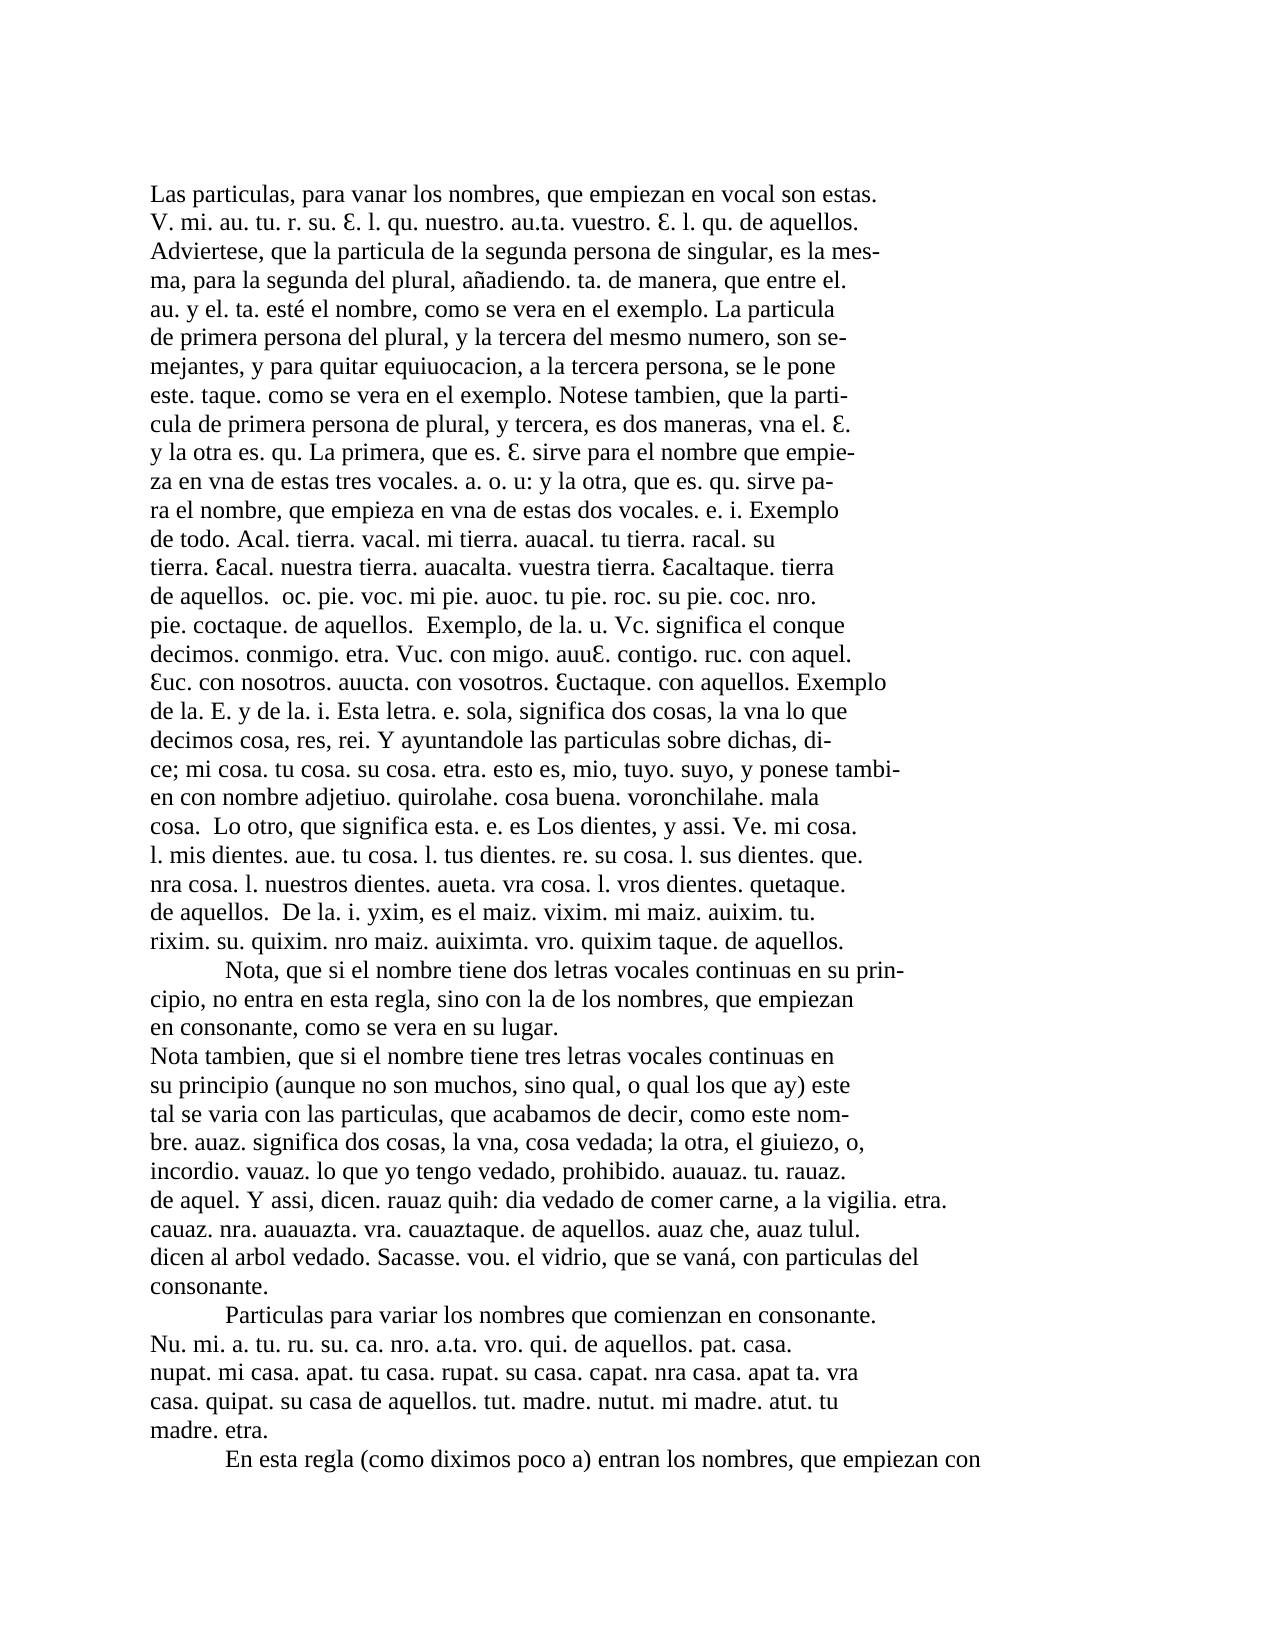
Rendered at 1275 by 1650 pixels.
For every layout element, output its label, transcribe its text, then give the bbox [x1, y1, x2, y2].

text incordio. vauaz. lo que yo tengo vedado, prohibido. auauaz. tu. rauaz. [150, 1156, 1125, 1185]
text madre. etra. [150, 1415, 1125, 1444]
text Particulas para variar los nombres que comienzan en consonante. [150, 1300, 1125, 1329]
text de primera persona del plural, y la tercera del mesmo numero, son se- [150, 322, 1125, 351]
text Adviertese, que la particula de la segunda persona de singular, es la mes- [150, 236, 1125, 265]
text Nu. mi. a. tu. ru. su. ca. nro. a.ta. vro. qui. de aquellos. pat. casa. [150, 1329, 1125, 1357]
text nupat. mi casa. apat. tu casa. rupat. su casa. capat. nra casa. apat ta. vra [150, 1357, 1125, 1386]
text Nota, que si el nombre tiene dos letras vocales continuas en su prin- [150, 955, 1125, 984]
text de todo. Acal. tierra. vacal. mi tierra. auacal. tu tierra. racal. su [150, 524, 1125, 552]
text nra cosa. l. nuestros dientes. aueta. vra cosa. l. vros dientes. quetaque. [150, 869, 1125, 897]
text casa. quipat. su casa de aquellos. tut. madre. nutut. mi madre. atut. tu [150, 1386, 1125, 1415]
text en con nombre adjetiuo. quirolahe. cosa buena. voronchilahe. mala [150, 782, 1125, 811]
text pie. coctaque. de aquellos. Exemplo, de la. u. Vc. significa el conque [150, 610, 1125, 639]
text cauaz. nra. auauazta. vra. cauaztaque. de aquellos. auaz che, auaz tulul. [150, 1214, 1125, 1242]
text cipio, no entra en esta regla, sino con la de los nombres, que empiezan [150, 984, 1125, 1012]
text bre. auaz. significa dos cosas, la vna, cosa vedada; la otra, el giuiezo, o, [150, 1127, 1125, 1156]
text cula de primera persona de plural, y tercera, es dos maneras, vna el. Ɛ. [150, 409, 1125, 437]
text Las particulas, para vanar los nombres, que empiezan en vocal son estas. [150, 179, 1125, 207]
text este. taque. como se vera en el exemplo. Notese tambien, que la parti- [150, 380, 1125, 409]
text ce; mi cosa. tu cosa. su cosa. etra. esto es, mio, tuyo. suyo, y ponese tambi- [150, 754, 1125, 782]
text za en vna de estas tres vocales. a. o. u: y la otra, que es. qu. sirve pa- [150, 466, 1125, 495]
text decimos cosa, res, rei. Y ayuntandole las particulas sobre dichas, di- [150, 725, 1125, 754]
text consonante. [150, 1271, 1125, 1300]
text cosa. Lo otro, que significa esta. e. es Los dientes, y assi. Ve. mi cosa. [150, 811, 1125, 840]
text de aquellos. De la. i. yxim, es el maiz. vixim. mi maiz. auixim. tu. [150, 897, 1125, 926]
text ma, para la segunda del plural, añadiendo. ta. de manera, que entre el. [150, 265, 1125, 294]
text dicen al arbol vedado. Sacasse. vou. el vidrio, que se vaná, con particulas del [150, 1242, 1125, 1271]
text decimos. conmigo. etra. Vuc. con migo. auuƐ. contigo. ruc. con aquel. [150, 639, 1125, 667]
text V. mi. au. tu. r. su. Ɛ. l. qu. nuestro. au.ta. vuestro. Ɛ. l. qu. de aquellos. [150, 207, 1125, 236]
text mejantes, y para quitar equiuocacion, a la tercera persona, se le pone [150, 351, 1125, 380]
text de la. E. y de la. i. Esta letra. e. sola, significa dos cosas, la vna lo que [150, 696, 1125, 725]
text l. mis dientes. aue. tu cosa. l. tus dientes. re. su cosa. l. sus dientes. que. [150, 840, 1125, 869]
text tierra. Ɛacal. nuestra tierra. auacalta. vuestra tierra. Ɛacaltaque. tierra [150, 552, 1125, 581]
text su principio (aunque no son muchos, sino qual, o qual los que ay) este [150, 1070, 1125, 1099]
text Ɛuc. con nosotros. auucta. con vosotros. Ɛuctaque. con aquellos. Exemplo [150, 667, 1125, 696]
text En esta regla (como diximos poco a) entran los nombres, que empiezan con [150, 1444, 1125, 1472]
text de aquel. Y assi, dicen. rauaz quih: dia vedado de comer carne, a la vigilia. etra. [150, 1185, 1125, 1214]
text tal se varia con las particulas, que acabamos de decir, como este nom- [150, 1099, 1125, 1127]
text rixim. su. quixim. nro maiz. auiximta. vro. quixim taque. de aquellos. [150, 926, 1125, 955]
text y la otra es. qu. La primera, que es. Ɛ. sirve para el nombre que empie- [150, 437, 1125, 466]
text ra el nombre, que empieza en vna de estas dos vocales. e. i. Exemplo [150, 495, 1125, 524]
text au. y el. ta. esté el nombre, como se vera en el exemplo. La particula [150, 294, 1125, 322]
text Nota tambien, que si el nombre tiene tres letras vocales continuas en [150, 1041, 1125, 1070]
text en consonante, como se vera en su lugar. [150, 1012, 1125, 1041]
text de aquellos. oc. pie. voc. mi pie. auoc. tu pie. roc. su pie. coc. nro. [150, 581, 1125, 610]
